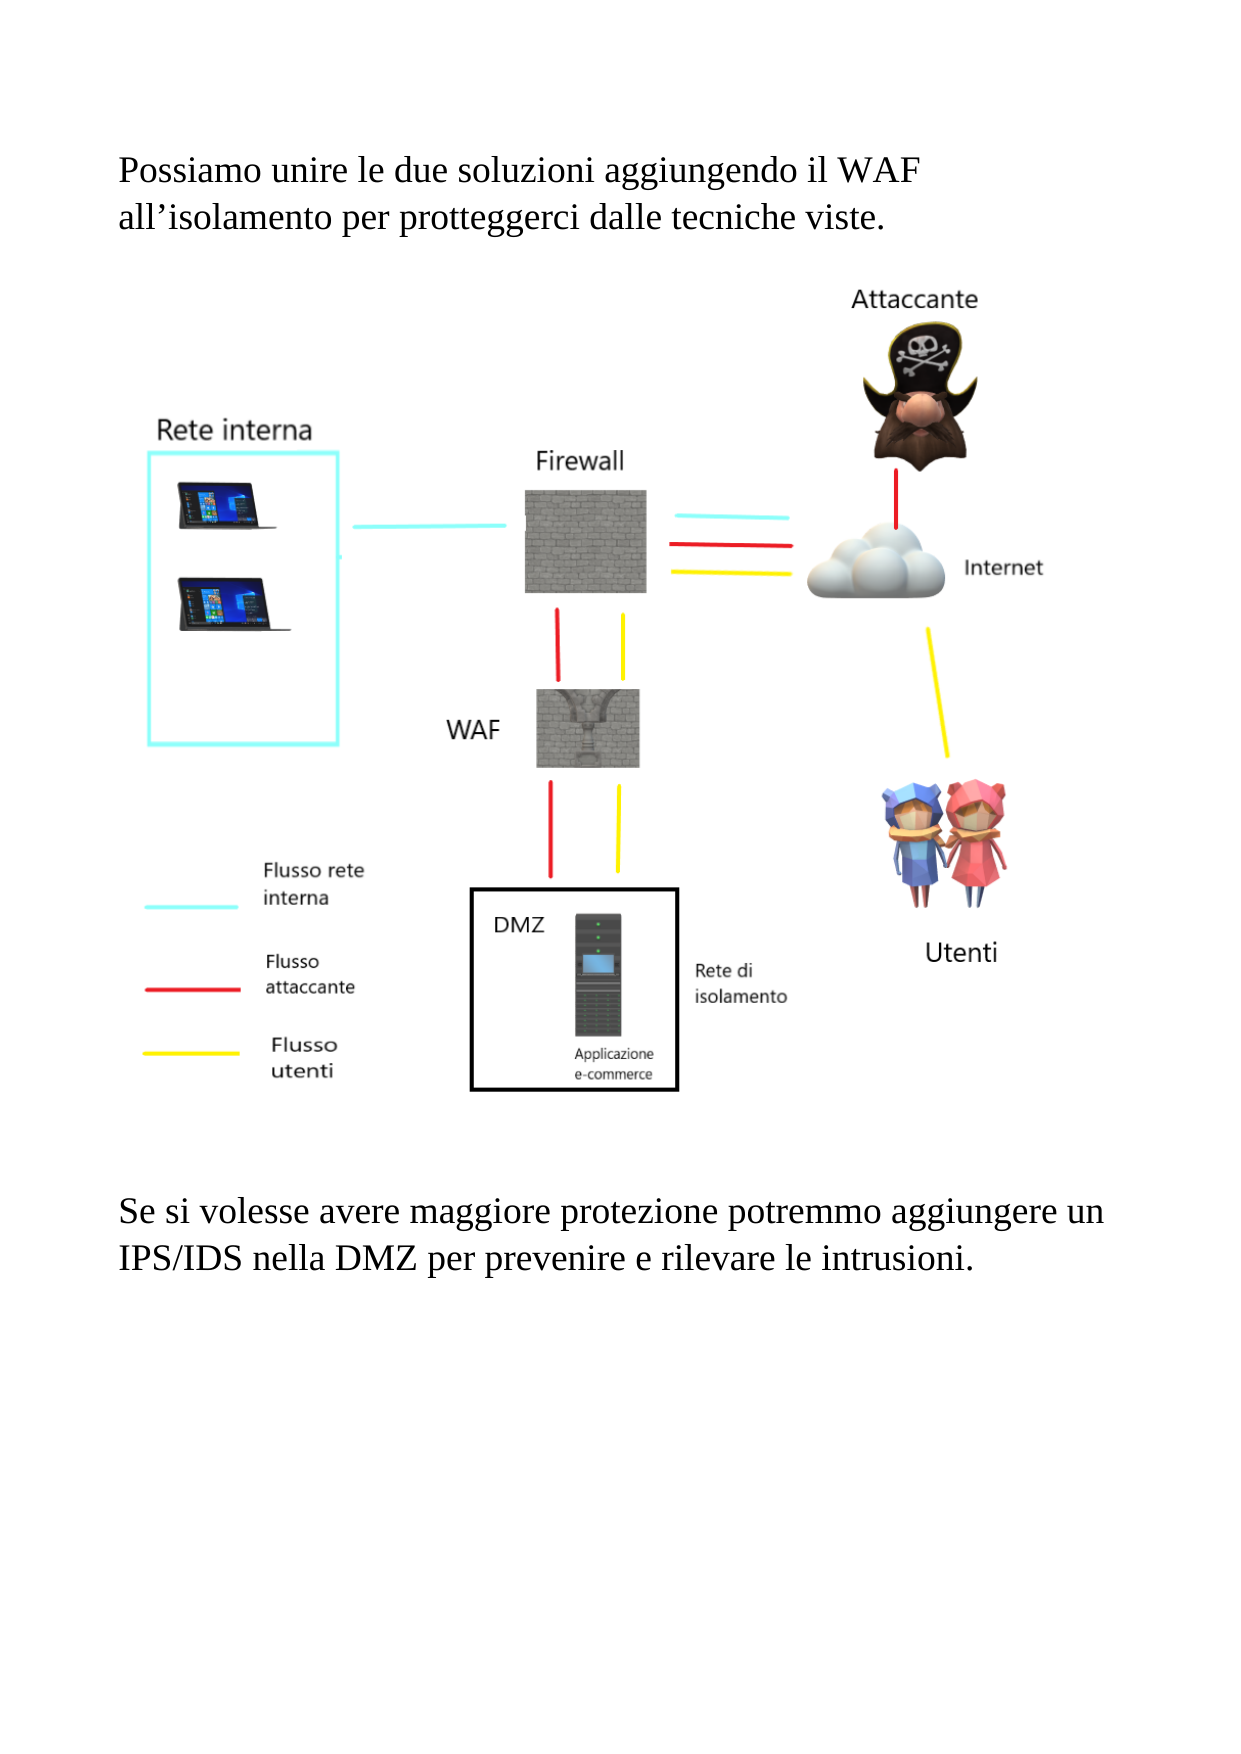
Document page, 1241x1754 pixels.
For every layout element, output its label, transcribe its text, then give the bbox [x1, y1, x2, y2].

text Se si volesse avere maggiore protezione potremmo aggiungere un IPS/IDS nella DMZ per prevenire e rilevare le intrusioni. [118, 1188, 1122, 1278]
picture [118, 257, 1123, 1105]
text Possiamo unire le due soluzioni aggiungendo il WAF all’isolamento per protteggerci dalle tecniche viste. [118, 148, 1122, 237]
